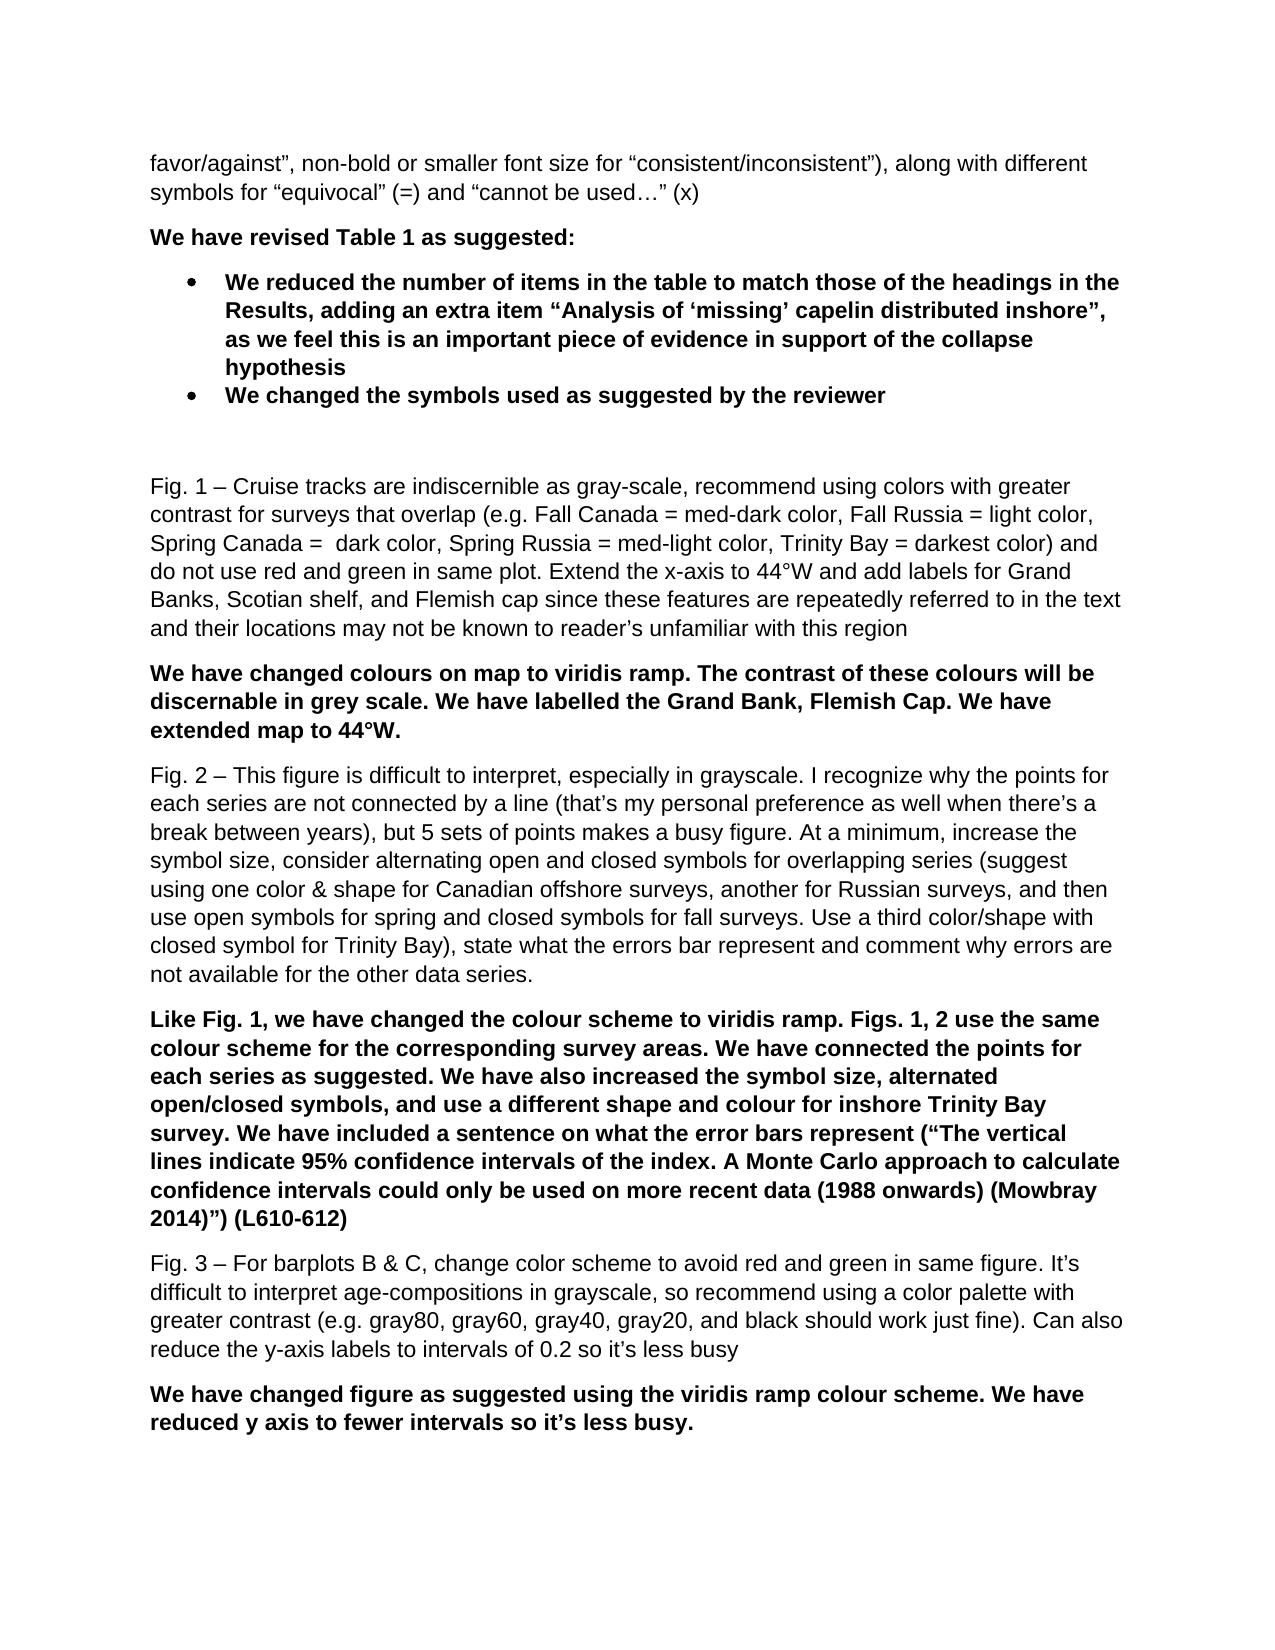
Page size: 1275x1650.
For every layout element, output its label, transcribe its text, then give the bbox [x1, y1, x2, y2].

text Like Fig. 1, we have changed the colour scheme to viridis ramp. Figs. 1, 2 use the same colour scheme for the corresponding survey areas. We have connected the points for each series as suggested. We have also increased the symbol size, alternated open/closed symbols, and use a different shape and colour for inshore Trinity Bay survey. We have included a sentence on what the error bars represent (“The vertical lines indicate 95% confidence intervals of the index. A Monte Carlo approach to calculate confidence intervals could only be used on more recent data (1988 onwards) (Mowbray 2014)”) (L610-612) [150, 1006, 1125, 1231]
text We have changed figure as suggested using the viridis ramp colour scheme. We have reduced y axis to fewer intervals so it’s less busy. [150, 1381, 1125, 1435]
list We reduced the number of items in the table to match those of the headings in the Results, adding an extra item “Analysis of ‘missing’ capelin distributed inshore”, as we feel this is an important piece of evidence in support of the collapse hypothesis [187, 269, 1125, 380]
text Fig. 2 – This figure is difficult to interpret, especially in grayscale. I recognize why the points for each series are not connected by a line (that’s my personal preference as well when there’s a break between years), but 5 sets of points makes a busy figure. At a minimum, increase the symbol size, consider alternating open and closed symbols for overlapping series (suggest using one color & shape for Canadian offshore surveys, another for Russian surveys, and then use open symbols for spring and closed symbols for fall surveys. Use a third color/shape with closed symbol for Trinity Bay), state what the errors bar represent and comment why errors are not available for the other data series. [150, 762, 1125, 987]
text We have changed colours on map to viridis ramp. The contrast of these colours will be discernable in grey scale. We have labelled the Grand Bank, Flemish Cap. We have extended map to 44°W. [150, 660, 1125, 743]
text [150, 150, 1125, 205]
text We have revised Table 1 as suggested: [150, 223, 1125, 250]
text Fig. 3 – For barplots B & C, change color scheme to avoid red and green in same figure. It’s difficult to interpret age-compositions in grayscale, so recommend using a color palette with greater contrast (e.g. gray80, gray60, gray40, gray20, and black should work just fine). Can also reduce the y-axis labels to intervals of 0.2 so it’s less busy [150, 1250, 1125, 1362]
list We changed the symbols used as suggested by the reviewer [187, 382, 1125, 409]
text Fig. 1 – Cruise tracks are indiscernible as gray-scale, recommend using colors with greater contrast for surveys that overlap (e.g. Fall Canada = med-dark color, Fall Russia = light color, Spring Canada = dark color, Spring Russia = med-light color, Trinity Bay = darkest color) and do not use red and green in same plot. Extend the x-axis to 44°W and add labels for Grand Banks, Scotian shelf, and Flemish cap since these features are repeatedly referred to in the text and their locations may not be known to reader’s unfamiliar with this region [150, 473, 1125, 641]
